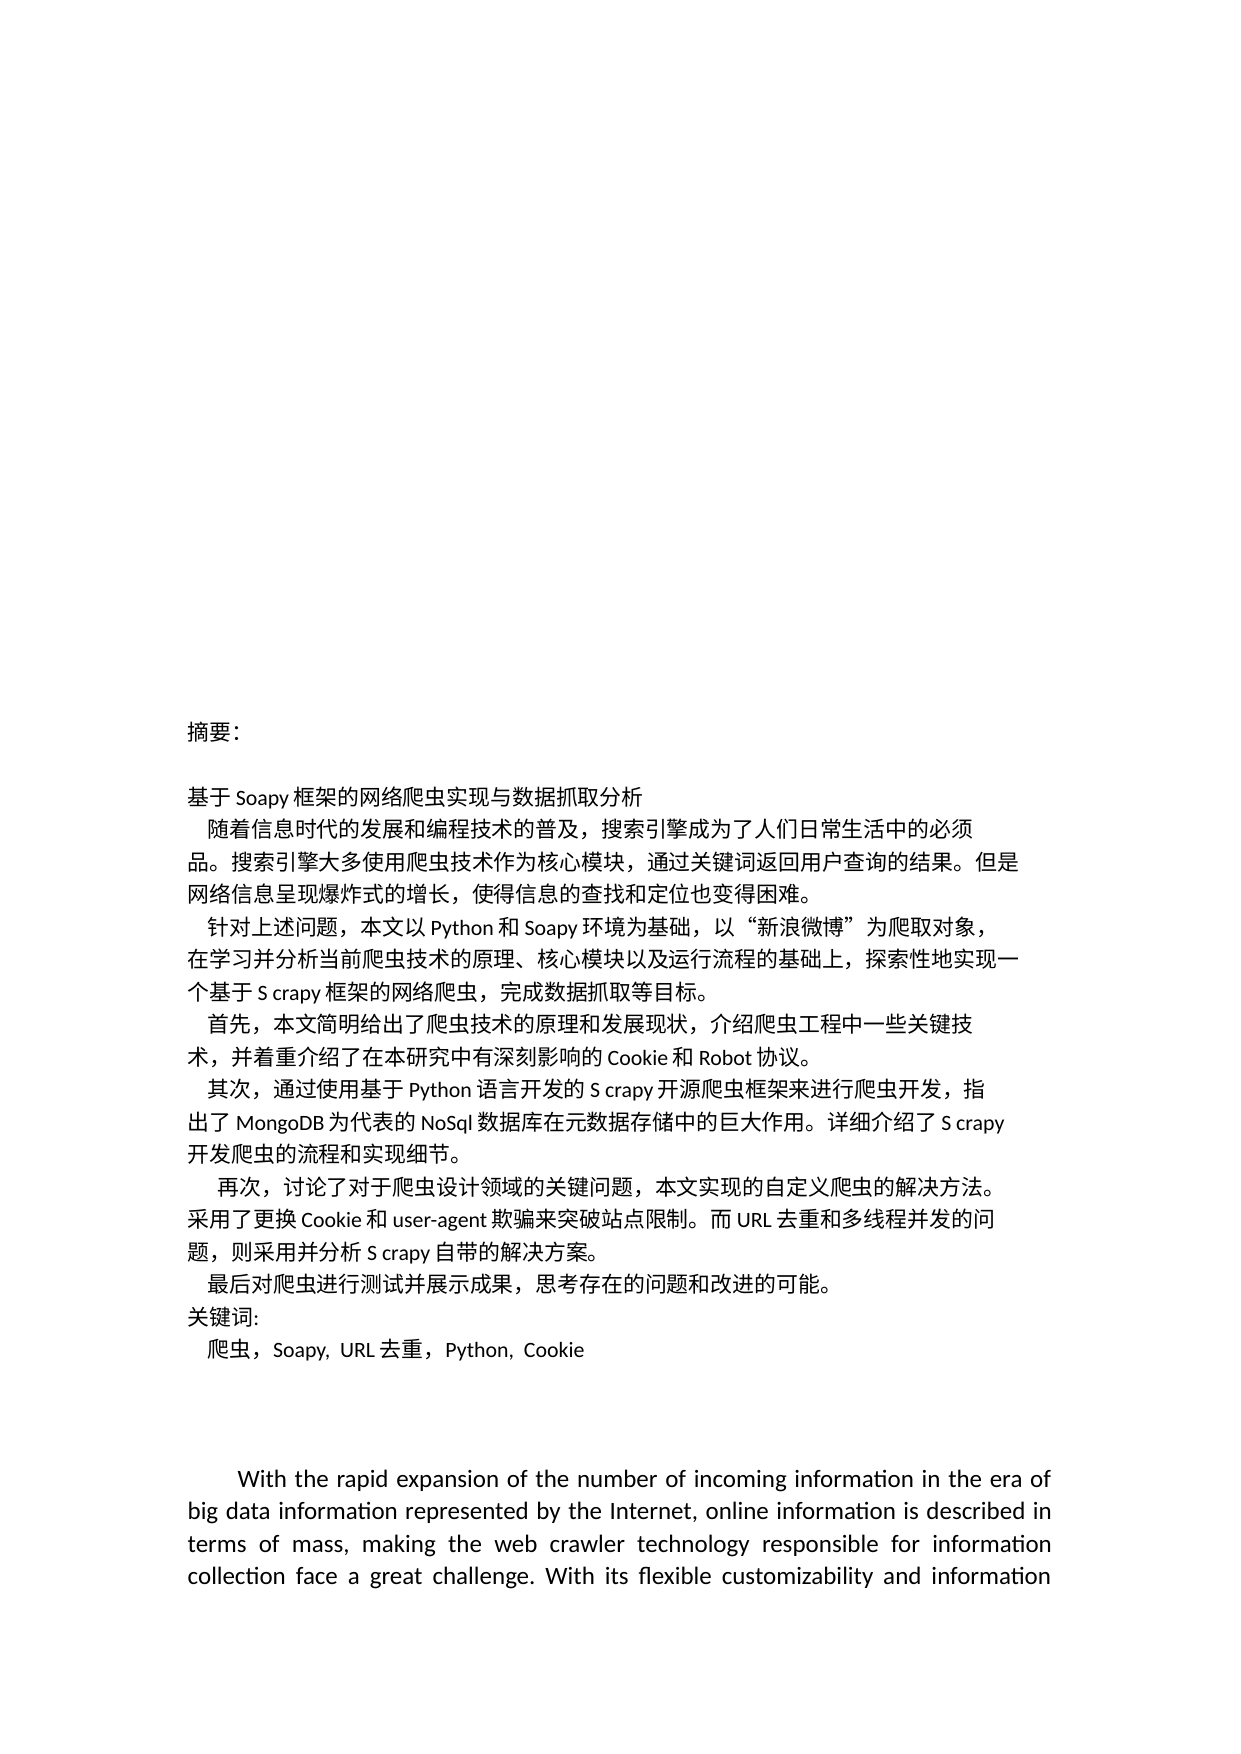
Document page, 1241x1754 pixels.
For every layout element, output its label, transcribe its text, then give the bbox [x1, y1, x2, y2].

text 最后对爬虫进行测试并展示成果，思考存在的问题和改进的可能。 [187, 1267, 1053, 1299]
text 首先，本文简明给出了爬虫技术的原理和发展现状，介绍爬虫工程中一些关键技 [187, 1007, 1053, 1039]
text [187, 1462, 1053, 1592]
text 随着信息时代的发展和编程技术的普及，搜索引擎成为了人们日常生活中的必须 [187, 812, 1053, 844]
text 出了MongoDB为代表的NoSql数据库在元数据存储中的巨大作用。详细介绍了S crapy [187, 1104, 1053, 1137]
text 个基于S crapy框架的网络爬虫，完成数据抓取等目标。 [187, 974, 1053, 1007]
text 摘要： [187, 714, 1053, 747]
text 针对上述问题，本文以Python和Soapy环境为基础，以“新浪微博”为爬取对象， [187, 909, 1053, 942]
text 关键词: [187, 1299, 1053, 1332]
text 网络信息呈现爆炸式的增长，使得信息的查找和定位也变得困难。 [187, 877, 1053, 909]
text 品。搜索引擎大多使用爬虫技术作为核心模块，通过关键词返回用户查询的结果。但是 [187, 844, 1053, 877]
text 题，则采用并分析S crapy自带的解决方案。 [187, 1234, 1053, 1267]
text 采用了更换Cookie和user-agent欺骗来突破站点限制。而URL去重和多线程并发的问 [187, 1202, 1053, 1234]
text 基于Soapy框架的网络爬虫实现与数据抓取分析 [187, 779, 1053, 812]
text 再次，讨论了对于爬虫设计领域的关键问题，本文实现的自定义爬虫的解决方法。 [187, 1169, 1053, 1202]
text 术，并着重介绍了在本研究中有深刻影响的Cookie和Robot协议。 [187, 1039, 1053, 1072]
text 在学习并分析当前爬虫技术的原理、核心模块以及运行流程的基础上，探索性地实现一 [187, 942, 1053, 974]
text 爬虫，Soapy, URL去重，Python, Cookie [187, 1332, 1053, 1364]
text 开发爬虫的流程和实现细节。 [187, 1137, 1053, 1169]
text 其次，通过使用基于Python语言开发的S crapy开源爬虫框架来进行爬虫开发，指 [187, 1072, 1053, 1104]
